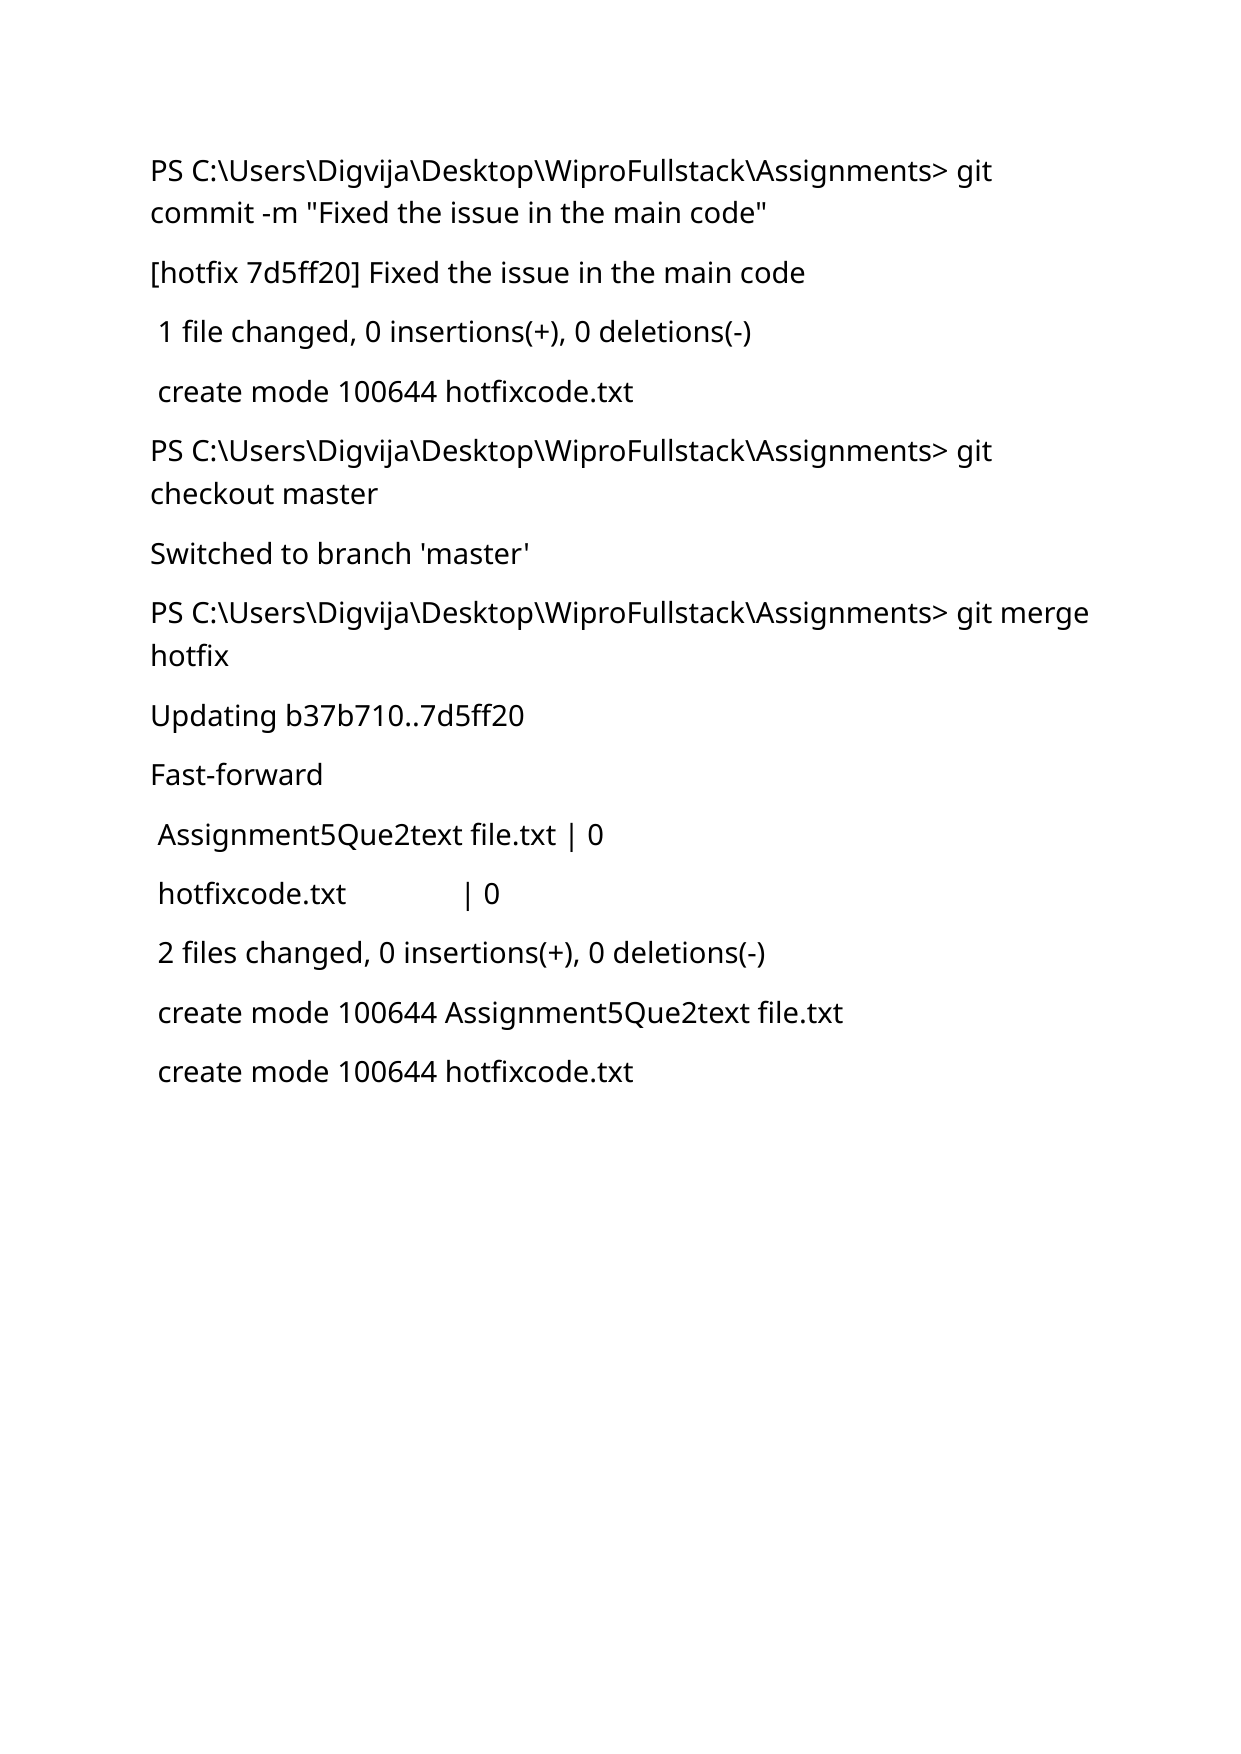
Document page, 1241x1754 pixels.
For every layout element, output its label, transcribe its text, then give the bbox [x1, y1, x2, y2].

text create mode 100644 hotfixcode.txt [150, 371, 1090, 411]
text Assignment5Que2text file.txt | 0 [150, 814, 1090, 853]
text PS C:\Users\Digvija\Desktop\WiproFullstack\Assignments> git commit -m "Fixed the issue in the main code" [150, 150, 1090, 232]
text create mode 100644 Assignment5Que2text file.txt [150, 992, 1090, 1032]
text Updating b37b710..7d5ff20 [150, 695, 1090, 734]
text [hotfix 7d5ff20] Fixed the issue in the main code [150, 252, 1090, 292]
text Fast-forward [150, 754, 1090, 794]
text create mode 100644 hotfixcode.txt [150, 1052, 1090, 1091]
text PS C:\Users\Digvija\Desktop\WiproFullstack\Assignments> git merge hotfix [150, 592, 1090, 675]
text PS C:\Users\Digvija\Desktop\WiproFullstack\Assignments> git checkout master [150, 431, 1090, 513]
text hotfixcode.txt | 0 [150, 873, 1090, 913]
text 2 files changed, 0 insertions(+), 0 deletions(-) [150, 933, 1090, 972]
text 1 file changed, 0 insertions(+), 0 deletions(-) [150, 312, 1090, 351]
text Switched to branch 'master' [150, 533, 1090, 573]
